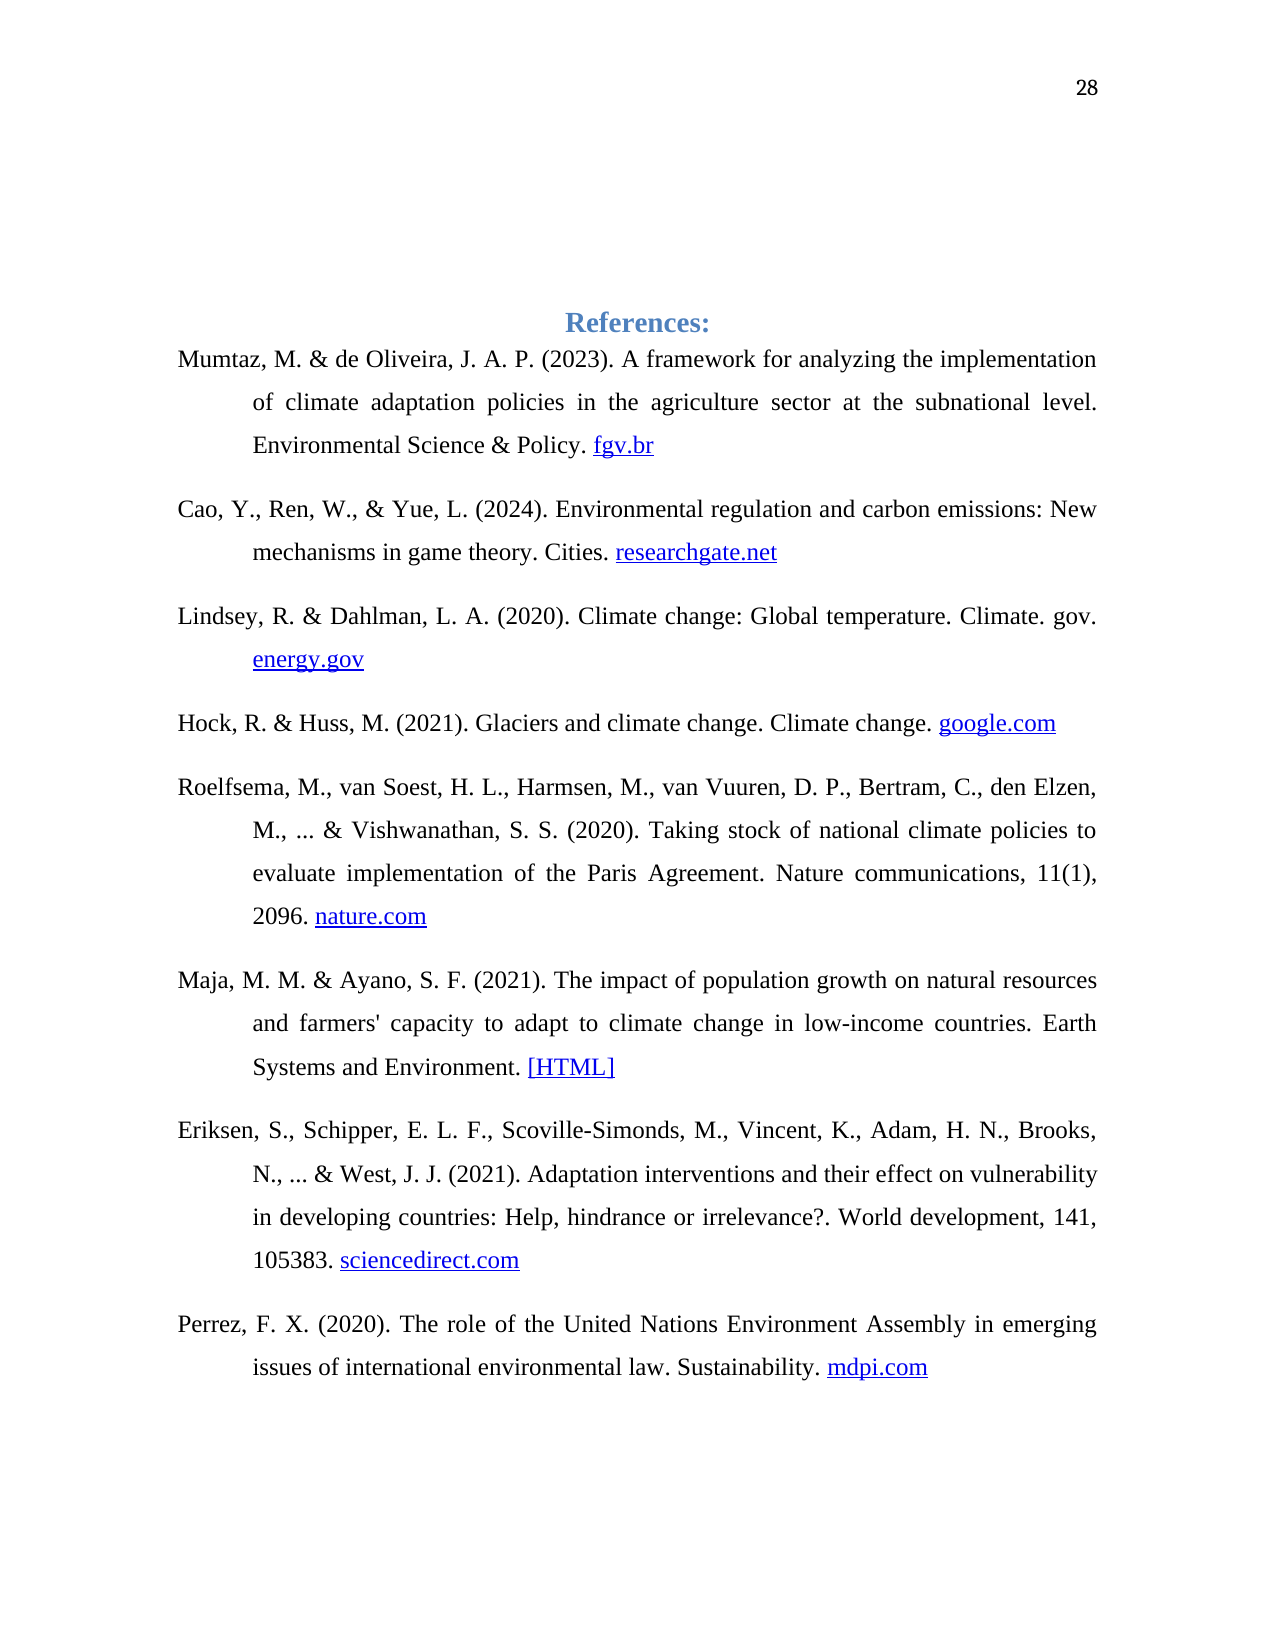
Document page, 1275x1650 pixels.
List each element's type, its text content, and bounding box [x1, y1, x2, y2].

text Mumtaz, M. & de Oliveira, J. A. P. (2023). A framework for analyzing the implementation of climate adaptation policies in the agriculture sector at the subnational level. Environmental Science & Policy. fgv.br [177, 344, 1098, 459]
text Cao, Y., Ren, W., & Yue, L. (2024). Environmental regulation and carbon emissions: New mechanisms in game theory. Cities. researchgate.net [177, 494, 1098, 566]
text Hock, R. & Huss, M. (2021). Glaciers and climate change. Climate change. google.com [177, 708, 1098, 737]
subtitle References: [177, 305, 1098, 339]
text Maja, M. M. & Ayano, S. F. (2021). The impact of population growth on natural resources and farmers' capacity to adapt to climate change in low-income countries. Earth Systems and Environment. [HTML] [177, 965, 1098, 1080]
text Perrez, F. X. (2020). The role of the United Nations Environment Assembly in emerging issues of international environmental law. Sustainability. mdpi.com [177, 1309, 1098, 1381]
text Eriksen, S., Schipper, E. L. F., Scoville-Simonds, M., Vincent, K., Adam, H. N., Brooks, N., ... & West, J. J. (2021). Adaptation interventions and their effect on vulnerability in developing countries: Help, hindrance or irrelevance?. World development, 141, 105383. sciencedirect.com [177, 1116, 1098, 1274]
text Lindsey, R. & Dahlman, L. A. (2020). Climate change: Global temperature. Climate. gov. energy.gov [177, 601, 1098, 673]
text Roelfsema, M., van Soest, H. L., Harmsen, M., van Vuuren, D. P., Bertram, C., den Elzen, M., ... & Vishwanathan, S. S. (2020). Taking stock of national climate policies to evaluate implementation of the Paris Agreement. Nature communications, 11(1), 2096. nature.com [177, 772, 1098, 930]
